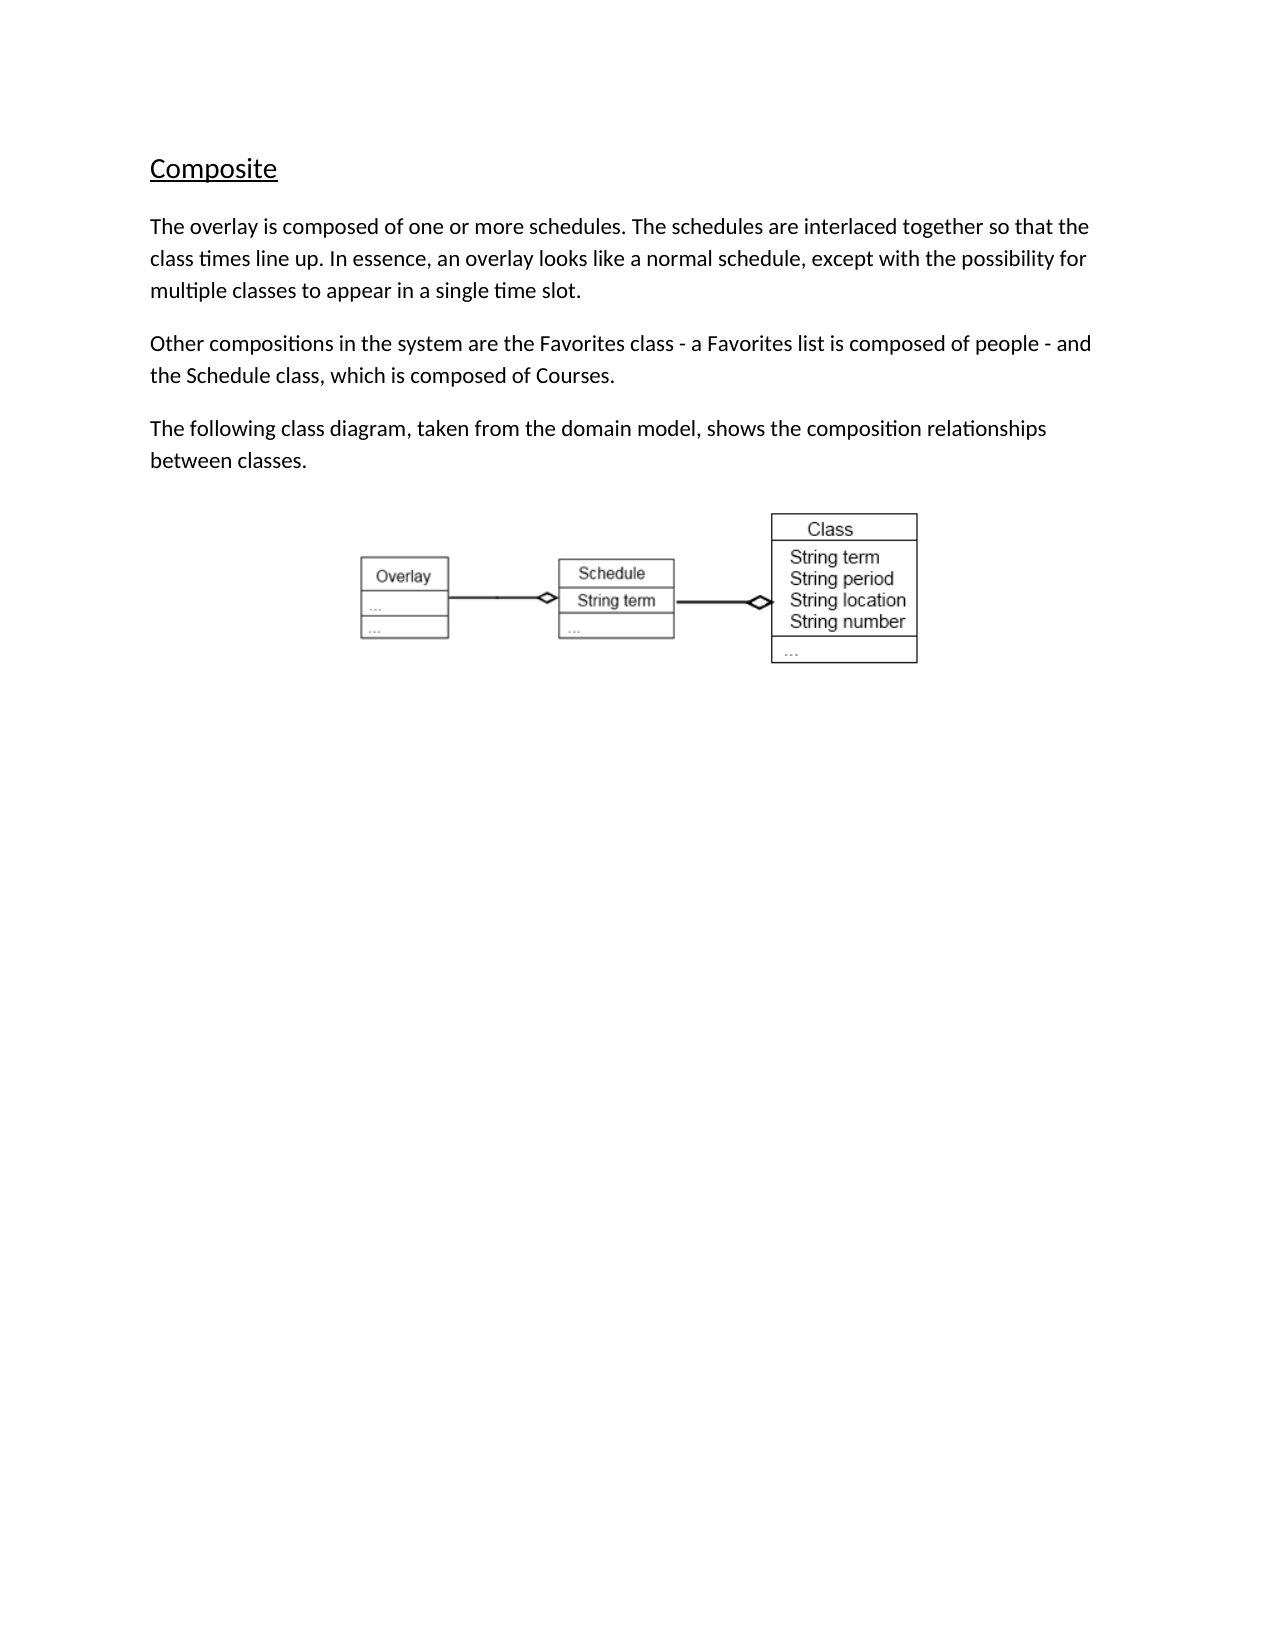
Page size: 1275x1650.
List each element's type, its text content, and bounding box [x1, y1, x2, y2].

text The overlay is composed of one or more schedules. The schedules are interlaced together so that the class times line up. In essence, an overlay looks like a normal schedule, except with the possibility for multiple classes to appear in a single time slot. [150, 212, 1125, 304]
picture [353, 507, 924, 676]
text The following class diagram, taken from the domain model, shows the composition relationships between classes. [150, 414, 1125, 474]
text Composite [150, 150, 1125, 186]
text Other compositions in the system are the Favorites class - a Favorites list is composed of people - and the Schedule class, which is composed of Courses. [150, 329, 1125, 389]
